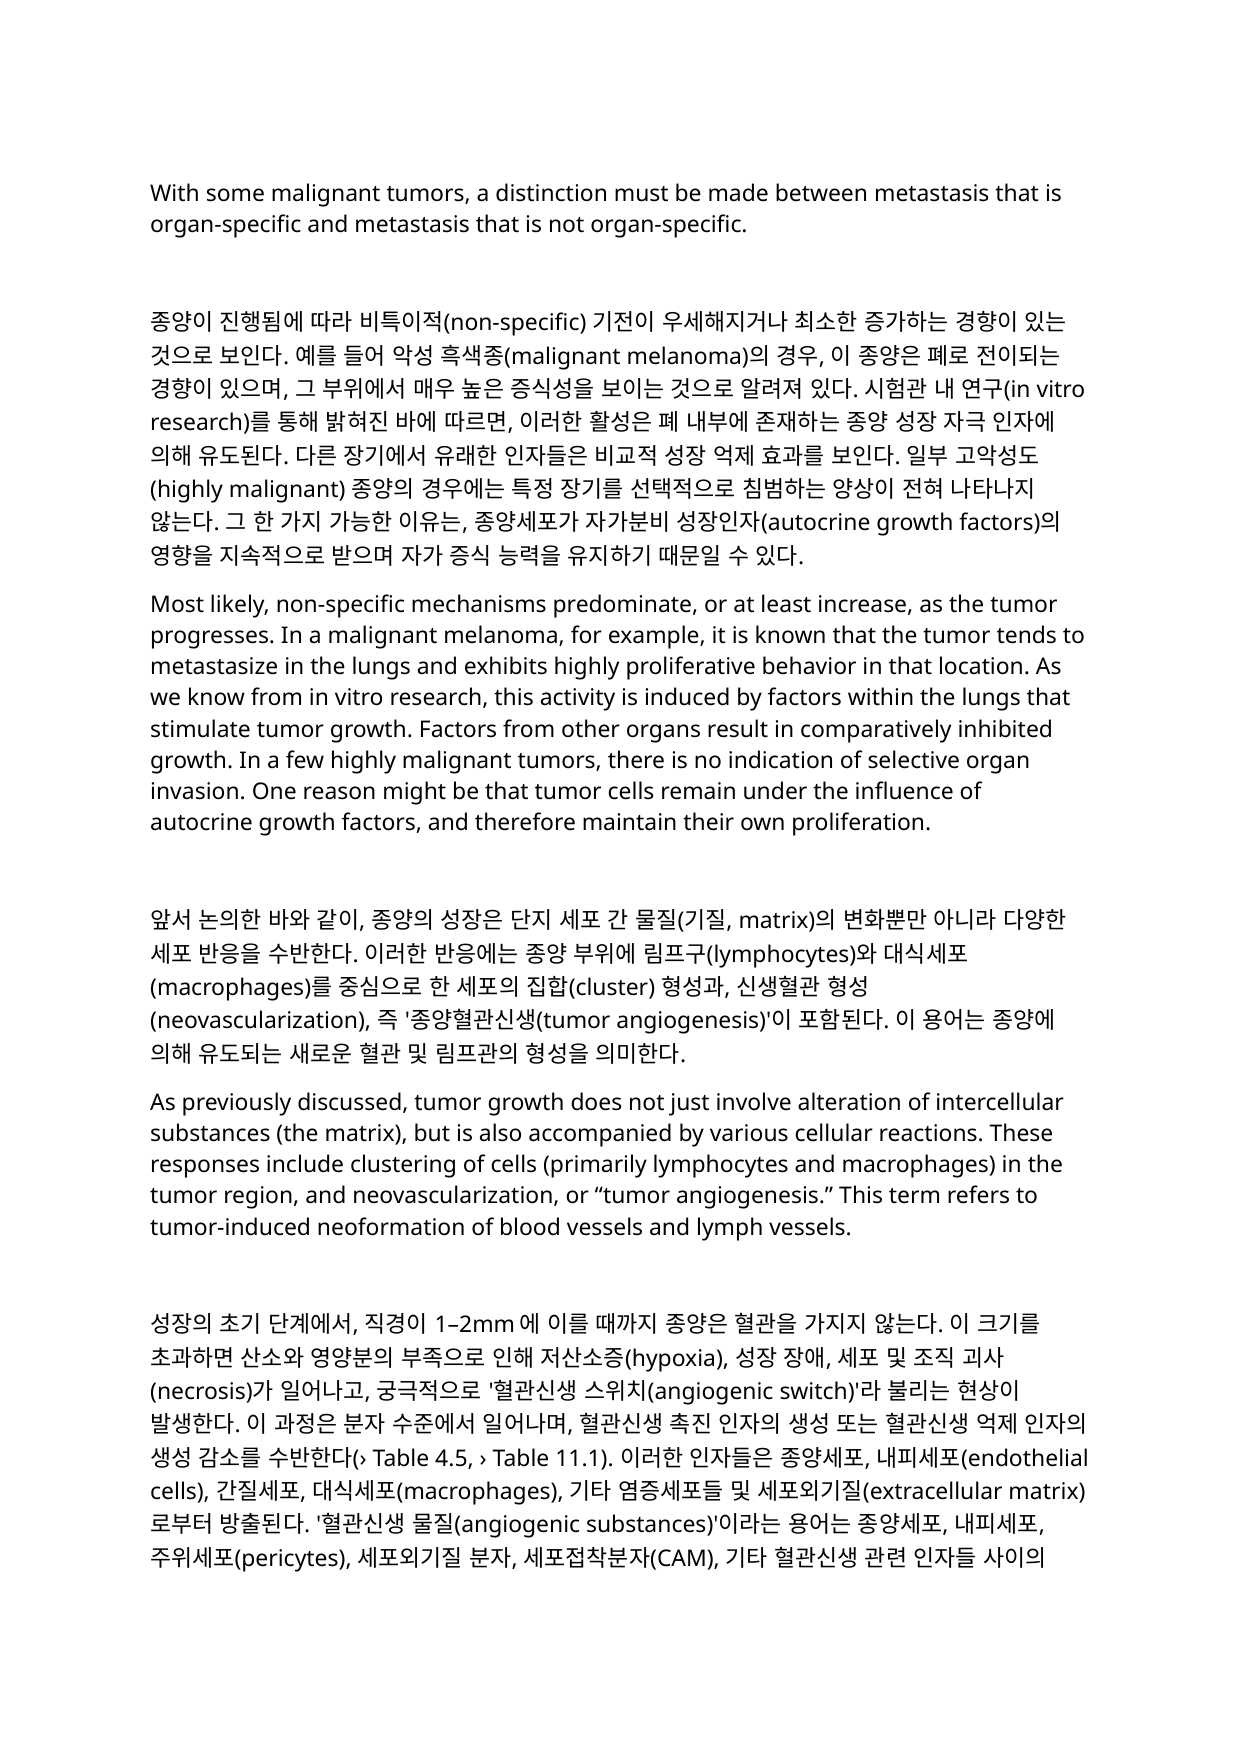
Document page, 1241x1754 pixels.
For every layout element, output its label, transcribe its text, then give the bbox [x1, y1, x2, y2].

text As previously discussed, tumor growth does not just involve alteration of intercellular substances (the matrix), but is also accompanied by various cellular reactions. These responses include clustering of cells (primarily lymphocytes and macrophages) in the tumor region, and neovascularization, or “tumor angiogenesis.” This term refers to tumor-induced neoformation of blood vessels and lymph vessels. [150, 1086, 1090, 1242]
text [150, 1306, 1090, 1573]
text Most likely, non-specific mechanisms predominate, or at least increase, as the tumor progresses. In a malignant melanoma, for example, it is known that the tumor tends to metastasize in the lungs and exhibits highly proliferative behavior in that location. As we know from in vitro research, this activity is induced by factors within the lungs that stimulate tumor growth. Factors from other organs result in comparatively inhibited growth. In a few highly malignant tumors, there is no indication of selective organ invasion. One reason might be that tumor cells remain under the influence of autocrine growth factors, and therefore maintain their own proliferation. [150, 588, 1090, 838]
text 종양이 진행됨에 따라 비특이적(non-specific) 기전이 우세해지거나 최소한 증가하는 경향이 있는 것으로 보인다. 예를 들어 악성 흑색종(malignant melanoma)의 경우, 이 종양은 폐로 전이되는 경향이 있으며, 그 부위에서 매우 높은 증식성을 보이는 것으로 알려져 있다. 시험관 내 연구(in vitro research)를 통해 밝혀진 바에 따르면, 이러한 활성은 폐 내부에 존재하는 종양 성장 자극 인자에 의해 유도된다. 다른 장기에서 유래한 인자들은 비교적 성장 억제 효과를 보인다. 일부 고악성도(highly malignant) 종양의 경우에는 특정 장기를 선택적으로 침범하는 양상이 전혀 나타나지 않는다. 그 한 가지 가능한 이유는, 종양세포가 자가분비 성장인자(autocrine growth factors)의 영향을 지속적으로 받으며 자가 증식 능력을 유지하기 때문일 수 있다. [150, 304, 1090, 571]
text 앞서 논의한 바와 같이, 종양의 성장은 단지 세포 간 물질(기질, matrix)의 변화뿐만 아니라 다양한 세포 반응을 수반한다. 이러한 반응에는 종양 부위에 림프구(lymphocytes)와 대식세포(macrophages)를 중심으로 한 세포의 집합(cluster) 형성과, 신생혈관 형성(neovascularization), 즉 '종양혈관신생(tumor angiogenesis)'이 포함된다. 이 용어는 종양에 의해 유도되는 새로운 혈관 및 림프관의 형성을 의미한다. [150, 902, 1090, 1069]
text With some malignant tumors, a distinction must be made between metastasis that is organ-specific and metastasis that is not organ-specific. [150, 177, 1090, 240]
